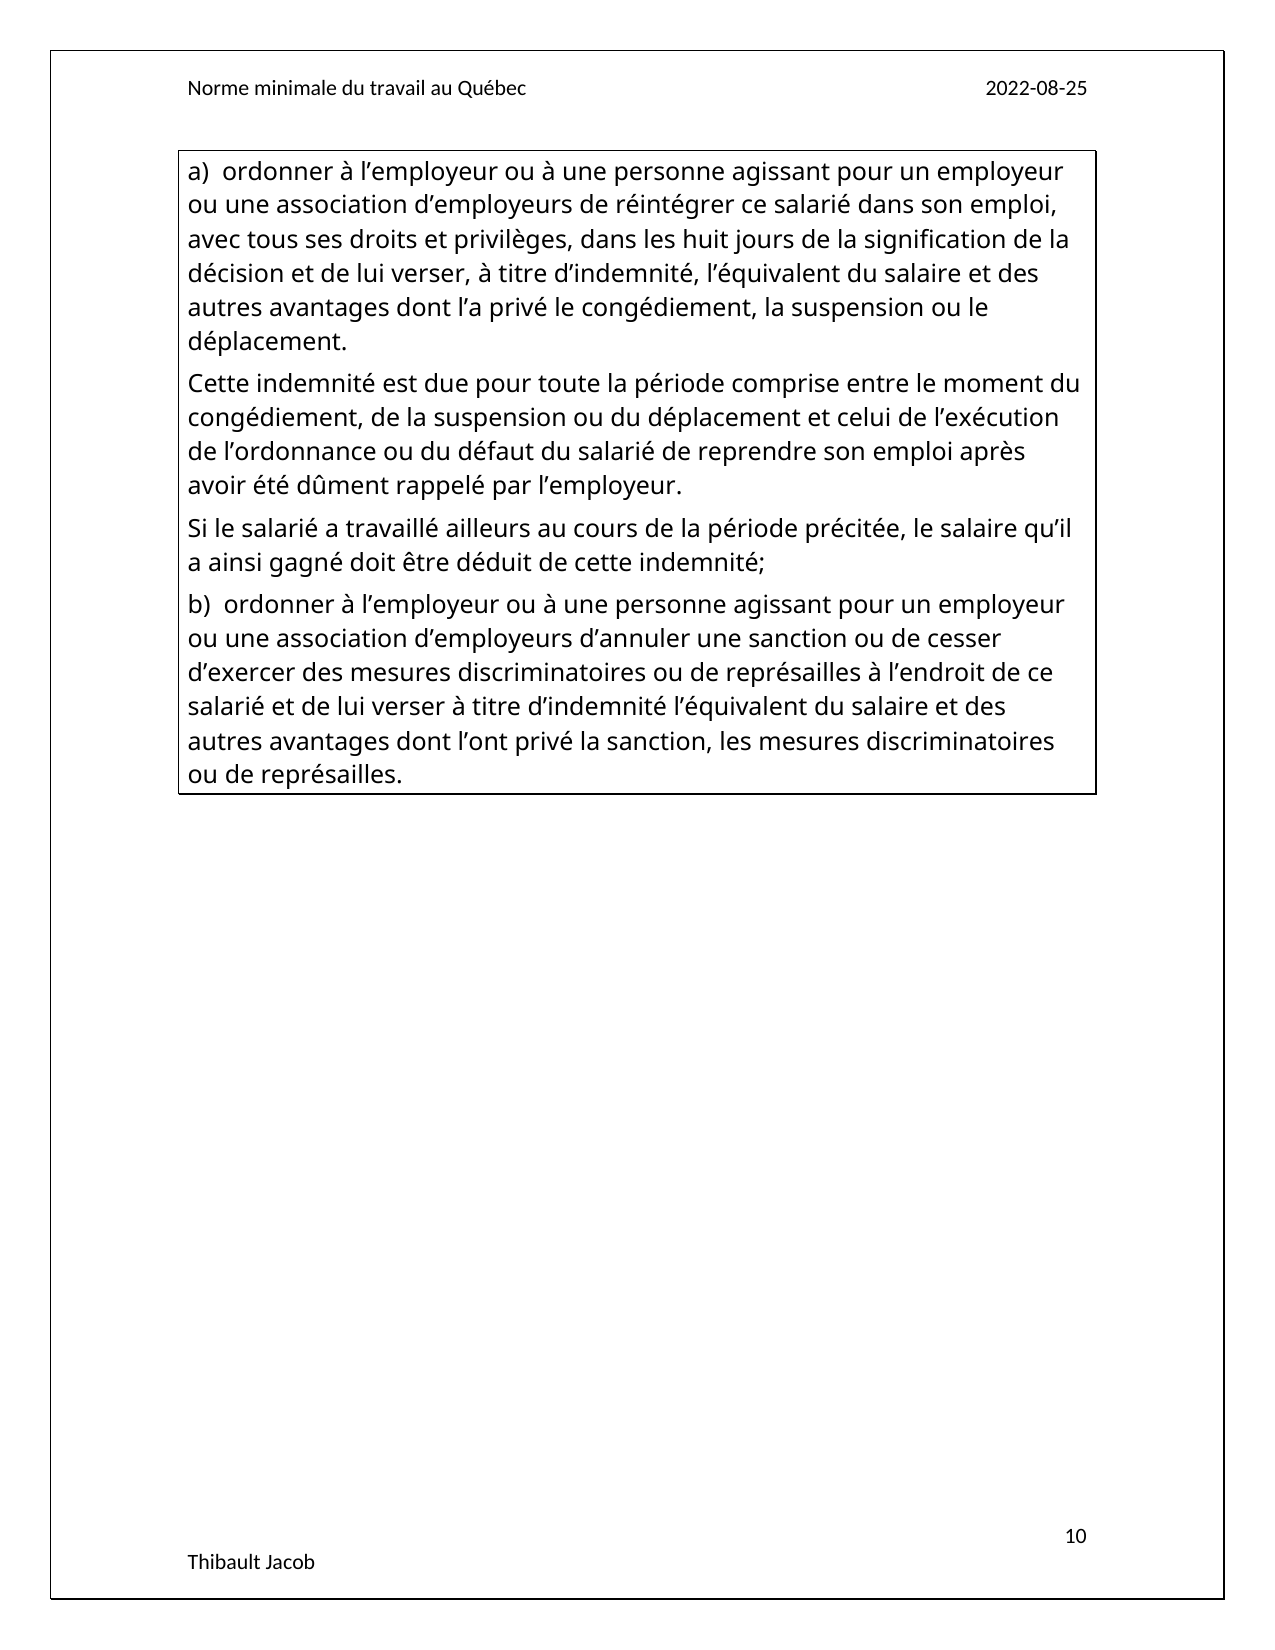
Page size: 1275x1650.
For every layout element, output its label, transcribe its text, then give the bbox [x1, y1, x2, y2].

subtitle Cette indemnité est due pour toute la période comprise entre le moment du congédiement, de la suspension ou du déplacement et celui de l’exécution de l’ordonnance ou du défaut du salarié de reprendre son emploi après avoir été dûment rappelé par l’employeur. [179, 363, 1095, 502]
subtitle Si le salarié a travaillé ailleurs au cours de la période précitée, le salaire qu’il a ainsi gagné doit être déduit de cette indemnité; [179, 507, 1095, 578]
subtitle b) ordonner à l’employeur ou à une personne agissant pour un employeur ou une association d’employeurs d’annuler une sanction ou de cesser d’exercer des mesures discriminatoires ou de représailles à l’endroit de ce salarié et de lui verser à titre d’indemnité l’équivalent du salaire et des autres avantages dont l’ont privé la sanction, les mesures discriminatoires ou de représailles. [179, 584, 1095, 793]
subtitle a) ordonner à l’employeur ou à une personne agissant pour un employeur ou une association d’employeurs de réintégrer ce salarié dans son emploi, avec tous ses droits et privilèges, dans les huit jours de la signification de la décision et de lui verser, à titre d’indemnité, l’équivalent du salaire et des autres avantages dont l’a privé le congédiement, la suspension ou le déplacement. [179, 151, 1095, 357]
